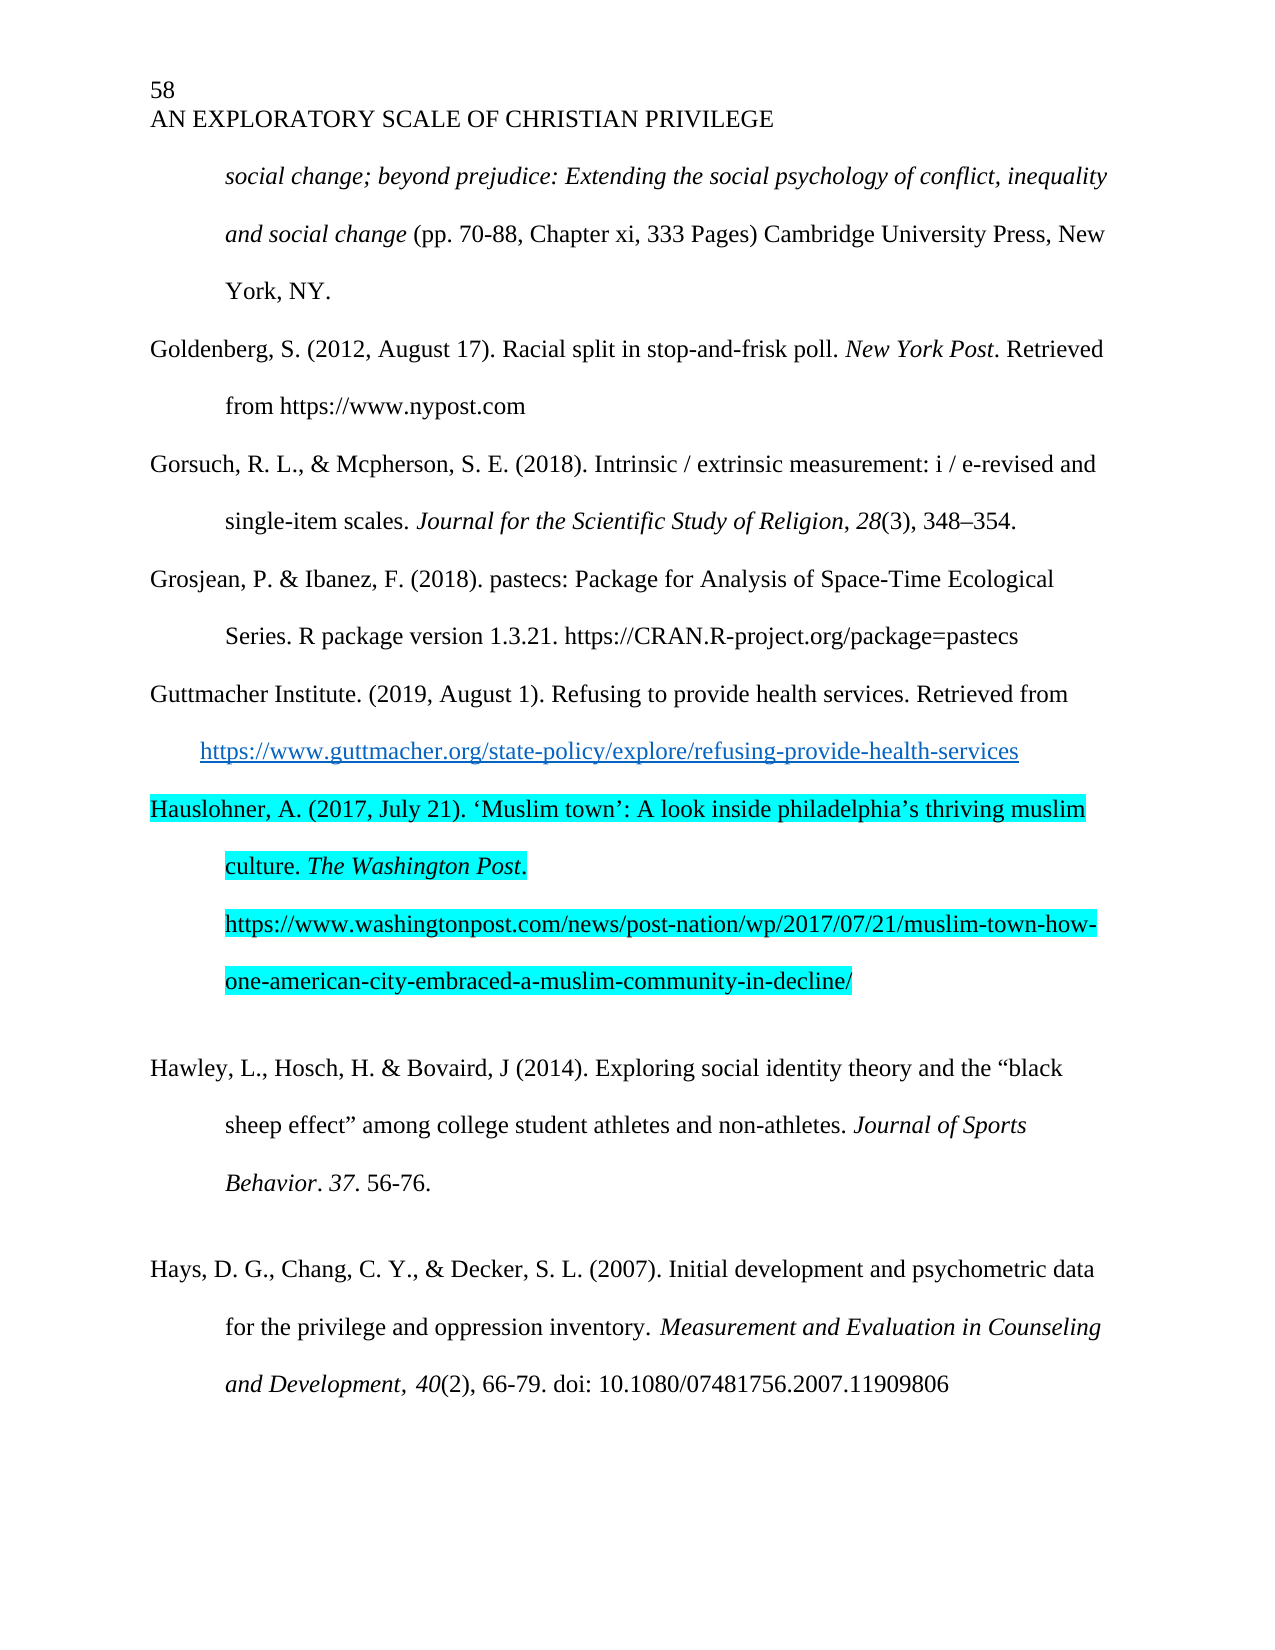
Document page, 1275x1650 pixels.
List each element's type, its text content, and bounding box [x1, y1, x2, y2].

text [150, 161, 1125, 305]
text Gorsuch, R. L., & Mcpherson, S. E. (2018). Intrinsic / extrinsic measurement: i / e-revised and single-item scales. Journal for the Scientific Study of Religion, 28(3), 348–354. [150, 449, 1125, 535]
text Hauslohner, A. (2017, July 21). ‘Muslim town’: A look inside philadelphia’s thriving muslim culture. The Washington Post. https://www.washingtonpost.com/news/post-nation/wp/2017/07/21/muslim-town-how-one-american-city-embraced-a-muslim-community-in-decline/ [150, 794, 1125, 995]
text Hays, D. G., Chang, C. Y., & Decker, S. L. (2007). Initial development and psychometric data for the privilege and oppression inventory. Measurement and Evaluation in Counseling and Development, 40(2), 66-79. doi: 10.1080/07481756.2007.11909806 [150, 1254, 1125, 1398]
text Hawley, L., Hosch, H. & Bovaird, J (2014). Exploring social identity theory and the “black sheep effect” among college student athletes and non-athletes. Journal of Sports Behavior. 37. 56-76. [150, 1053, 1125, 1197]
text Goldenberg, S. (2012, August 17). Racial split in stop-and-frisk poll. New York Post. Retrieved from https://www.nypost.com [150, 334, 1125, 420]
text Guttmacher Institute. (2019, August 1). Refusing to provide health services. Retrieved from https://www.guttmacher.org/state-policy/explore/refusing-provide-health-services [150, 679, 1125, 765]
text Grosjean, P. & Ibanez, F. (2018). pastecs: Package for Analysis of Space-Time Ecological Series. R package version 1.3.21. https://CRAN.R-project.org/package=pastecs [150, 564, 1125, 650]
